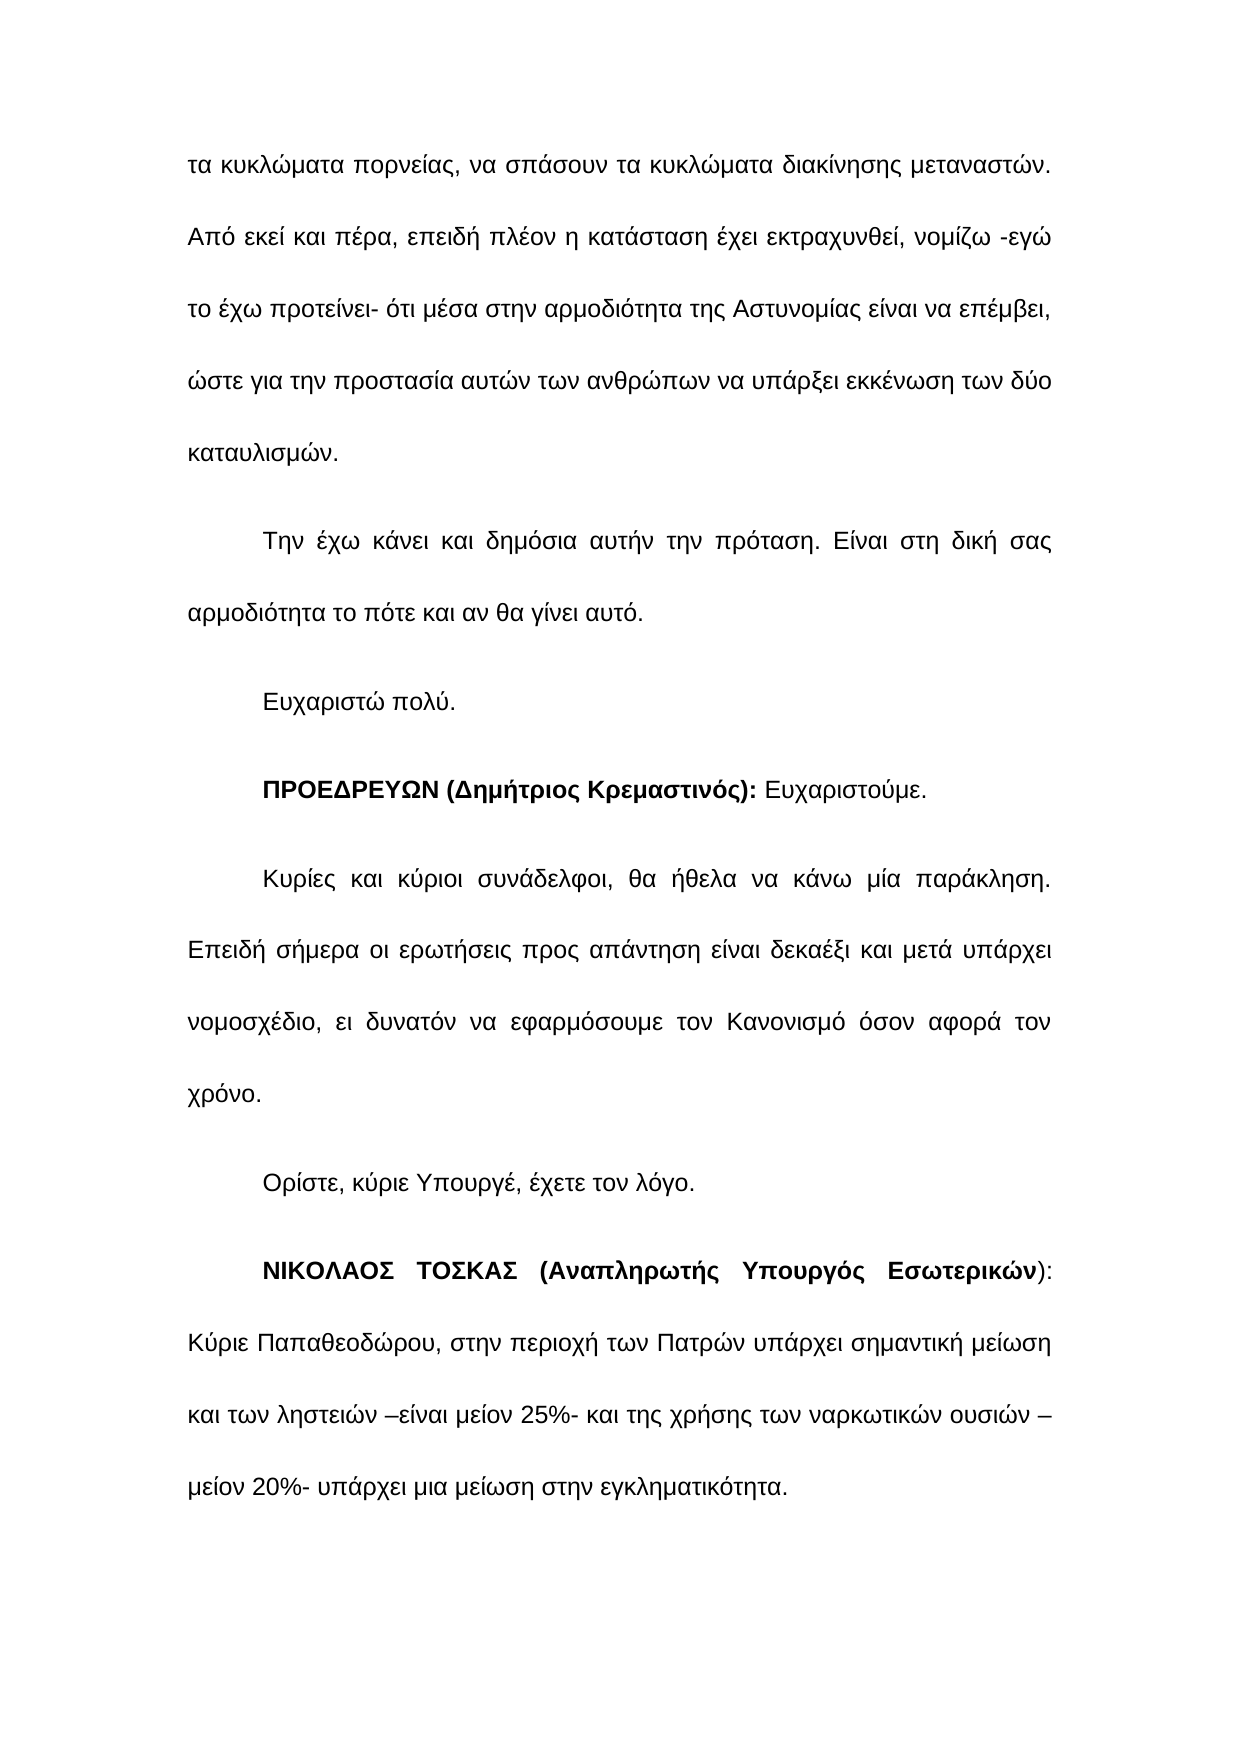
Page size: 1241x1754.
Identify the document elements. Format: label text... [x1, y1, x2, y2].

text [187, 150, 1053, 466]
text Κυρίες και κύριοι συνάδελφοι, θα ήθελα να κάνω μία παράκληση. Επειδή σήμερα οι ερωτήσεις προς απάντηση είναι δεκαέξι και μετά υπάρχει νομοσχέδιο, ει δυνατόν να εφαρμόσουμε τον Κανονισμό όσον αφορά τον χρόνο. [187, 863, 1053, 1108]
text Ορίστε, κύριε Υπουργέ, έχετε τον λόγο. [187, 1168, 1053, 1196]
text Την έχω κάνει και δημόσια αυτήν την πρόταση. Είναι στη δική σας αρμοδιότητα το πότε και αν θα γίνει αυτό. [187, 526, 1053, 627]
text Ευχαριστώ πολύ. [187, 686, 1053, 715]
text ΠΡΟΕΔΡΕΥΩΝ (Δημήτριος Κρεμαστινός): Ευχαριστούμε. [187, 775, 1053, 804]
text ΝΙΚΟΛΑΟΣ ΤΟΣΚΑΣ (Αναπληρωτής Υπουργός Εσωτερικών): Κύριε Παπαθεοδώρου, στην περιοχή των Πατρών υπάρχει σημαντική μείωση και των ληστειών –είναι μείον 25%- και της χρήσης των ναρκωτικών ουσιών –μείον 20%- υπάρχει μια μείωση στην εγκληματικότητα. [187, 1256, 1053, 1501]
